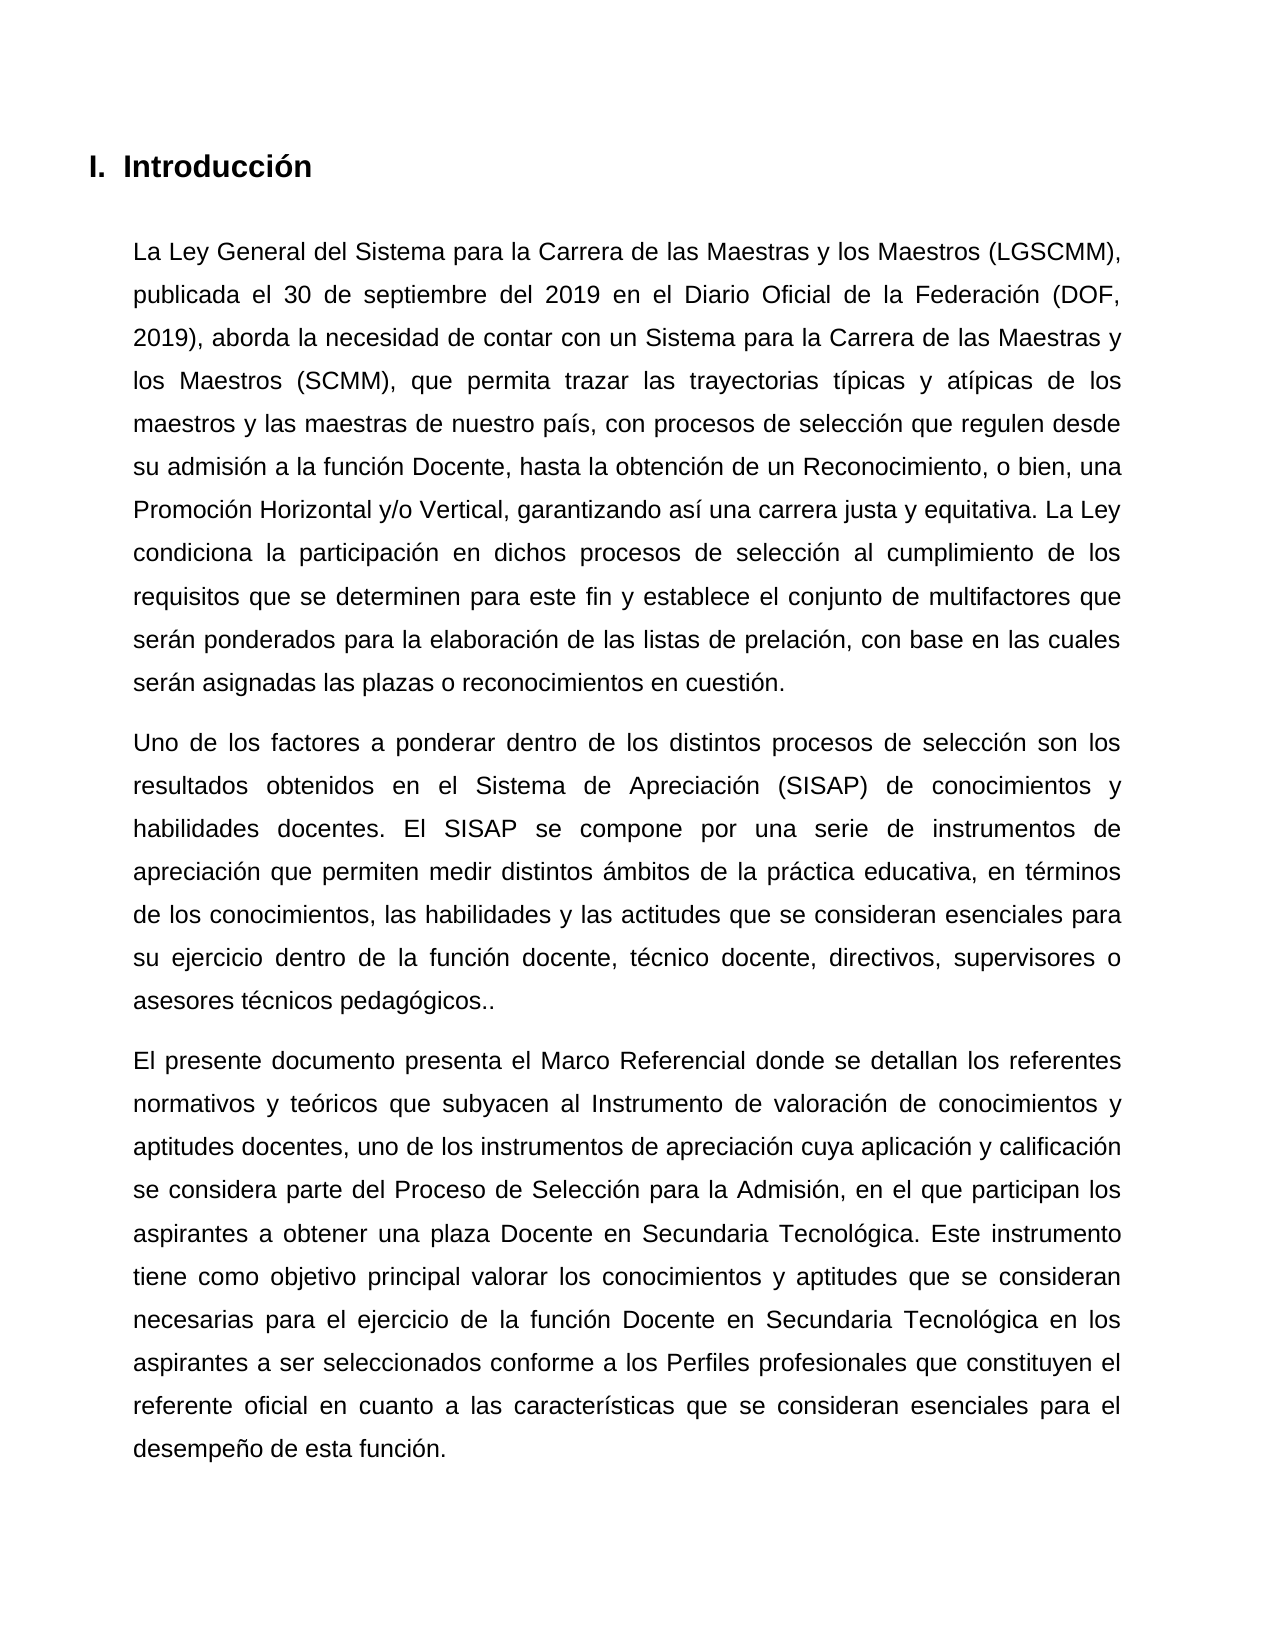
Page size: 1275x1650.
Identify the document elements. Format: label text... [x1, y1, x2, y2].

text El presente documento presenta el Marco Referencial donde se detallan los referentes normativos y teóricos que subyacen al Instrumento de valoración de conocimientos y aptitudes docentes, uno de los instrumentos de apreciación cuya aplicación y calificación se considera parte del Proceso de Selección para la Admisión, en el que participan los aspirantes a obtener una plaza Docente en Secundaria Tecnológica. Este instrumento tiene como objetivo principal valorar los conocimientos y aptitudes que se consideran necesarias para el ejercicio de la función Docente en Secundaria Tecnológica en los aspirantes a ser seleccionados conforme a los Perfiles profesionales que constituyen el referente oficial en cuanto a las características que se consideran esenciales para el desempeño de esta función. [133, 1046, 1123, 1463]
text La Ley General del Sistema para la Carrera de las Maestras y los Maestros (LGSCMM), publicada el 30 de septiembre del 2019 en el Diario Oficial de la Federación (DOF, 2019), aborda la necesidad de contar con un Sistema para la Carrera de las Maestras y los Maestros (SCMM), que permita trazar las trayectorias típicas y atípicas de los maestros y las maestras de nuestro país, con procesos de selección que regulen desde su admisión a la función Docente, hasta la obtención de un Reconocimiento, o bien, una Promoción Horizontal y/o Vertical, garantizando así una carrera justa y equitativa. La Ley condiciona la participación en dichos procesos de selección al cumplimiento de los requisitos que se determinen para este fin y establece el conjunto de multifactores que serán ponderados para la elaboración de las listas de prelación, con base en las cuales serán asignadas las plazas o reconocimientos en cuestión. [133, 237, 1123, 697]
text I. Introducción [88, 148, 1123, 216]
text Uno de los factores a ponderar dentro de los distintos procesos de selección son los resultados obtenidos en el Sistema de Apreciación (SISAP) de conocimientos y habilidades docentes. El SISAP se compone por una serie de instrumentos de apreciación que permiten medir distintos ámbitos de la práctica educativa, en términos de los conocimientos, las habilidades y las actitudes que se consideran esenciales para su ejercicio dentro de la función docente, técnico docente, directivos, supervisores o asesores técnicos pedagógicos.. [133, 728, 1123, 1015]
